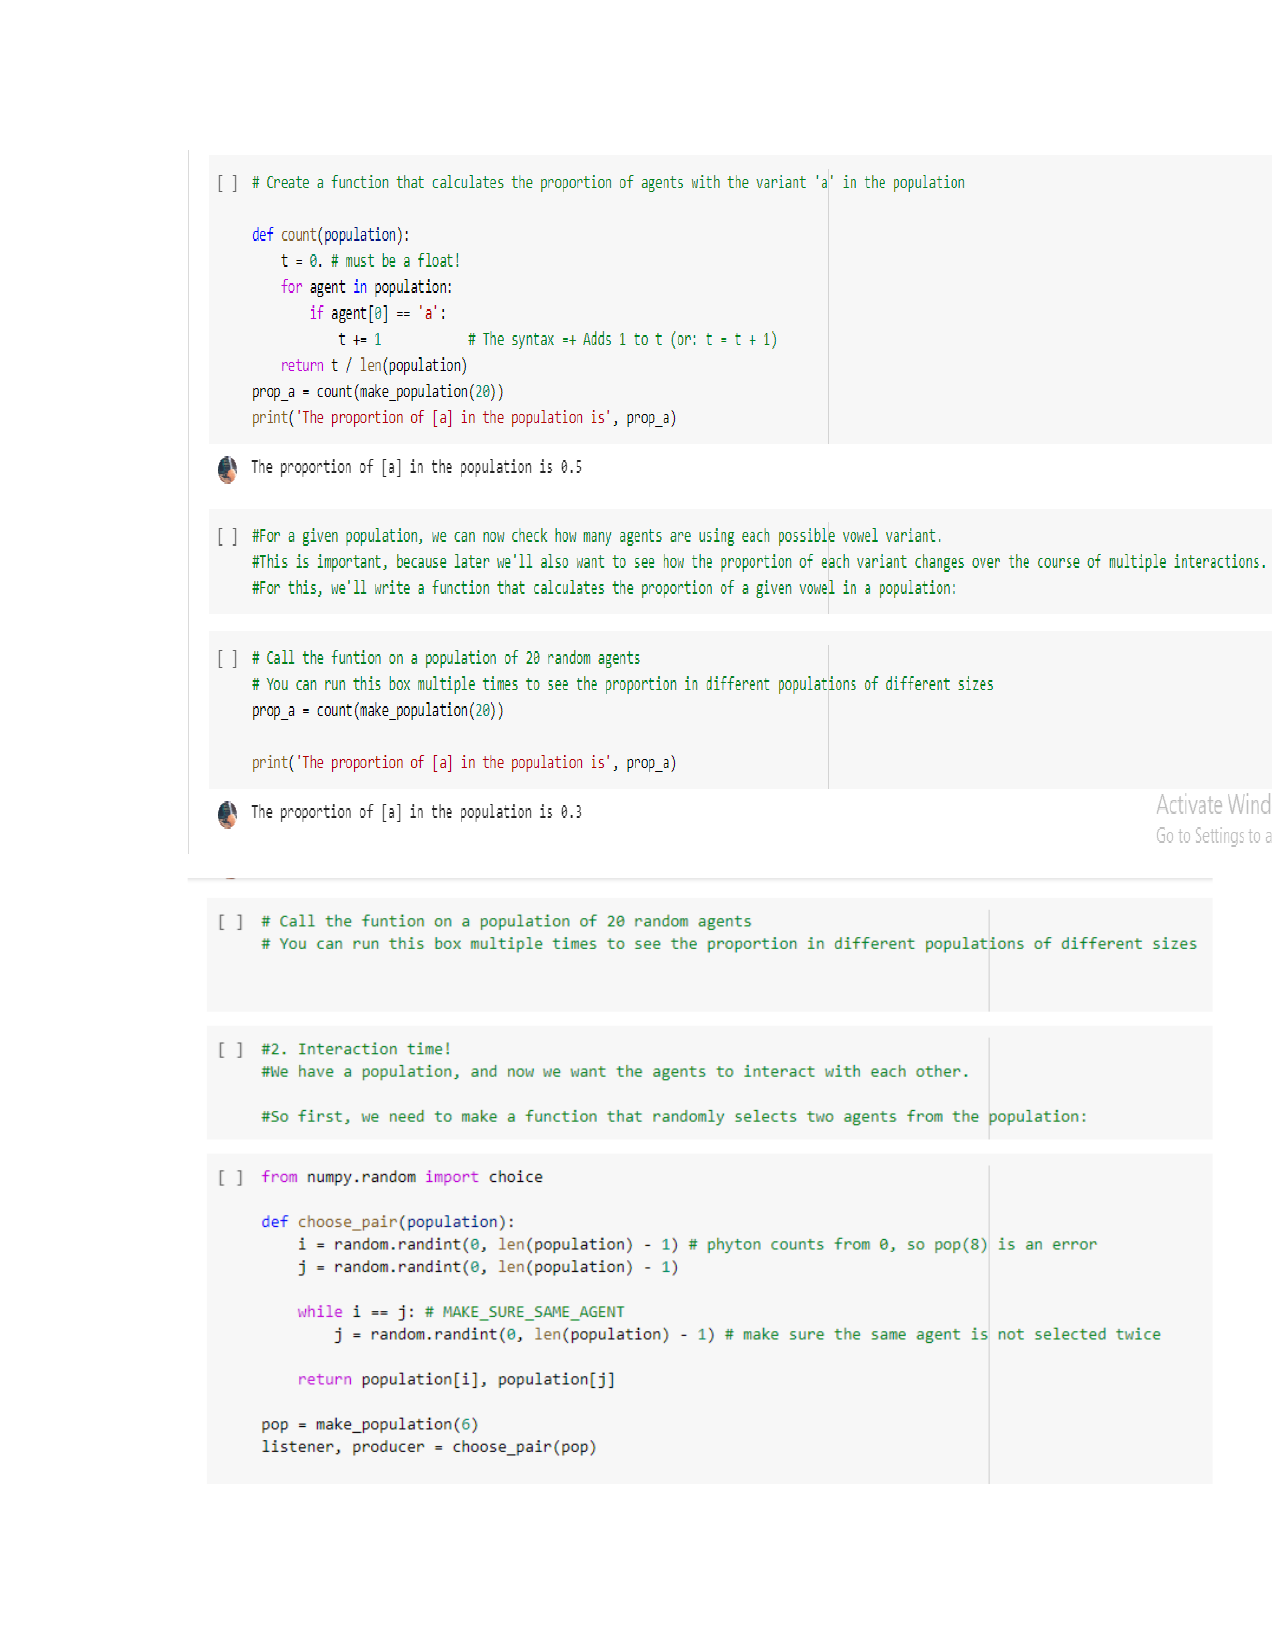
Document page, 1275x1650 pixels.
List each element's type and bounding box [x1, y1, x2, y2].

picture [187, 150, 1272, 854]
picture [187, 878, 1213, 1484]
